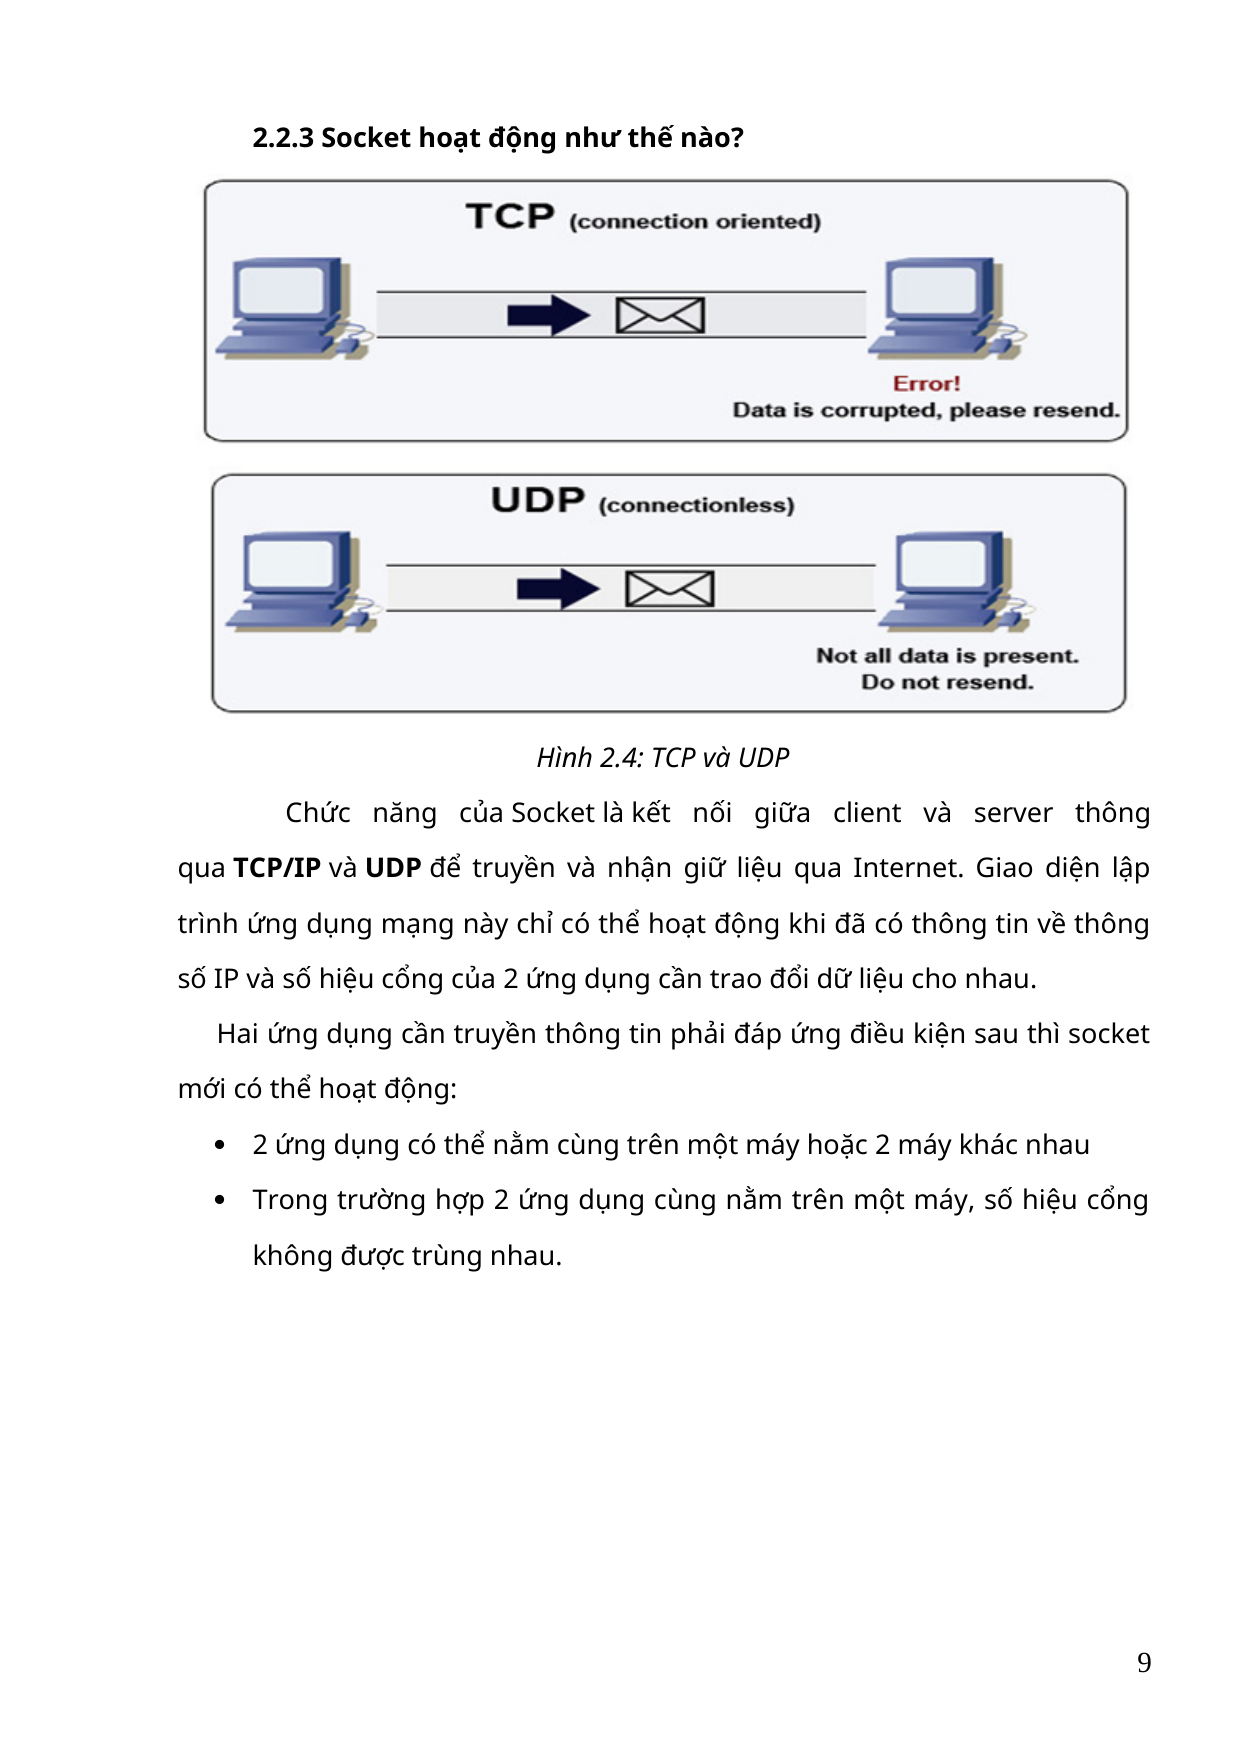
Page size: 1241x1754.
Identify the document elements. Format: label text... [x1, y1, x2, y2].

text Hai ứng dụng cần truyền thông tin phải đáp ứng điều kiện sau thì socket mới có thể hoạt động: [177, 1015, 1152, 1107]
list Trong trường hợp 2 ứng dụng cùng nằm trên một máy, số hiệu cổng không được trùng nhau. [215, 1181, 1152, 1273]
list 2 ứng dụng có thể nằm cùng trên một máy hoặc 2 máy khác nhau [215, 1125, 1152, 1162]
picture [195, 173, 1134, 720]
subtitle 2.2.3 Socket hoạt động như thế nào? [252, 118, 1152, 155]
text Hình 2.4: TCP và UDP [177, 738, 1152, 775]
text Chức năng của Socket là kết nối giữa client và server thông qua TCP/IP và UDP để truyền và nhận giữ liệu qua Internet. Giao diện lập trình ứng dụng mạng này chỉ có thể hoạt động khi đã có thông tin về thông số IP và số hiệu cổng của 2 ứng dụng cần trao đổi dữ liệu cho nhau. [177, 793, 1152, 996]
